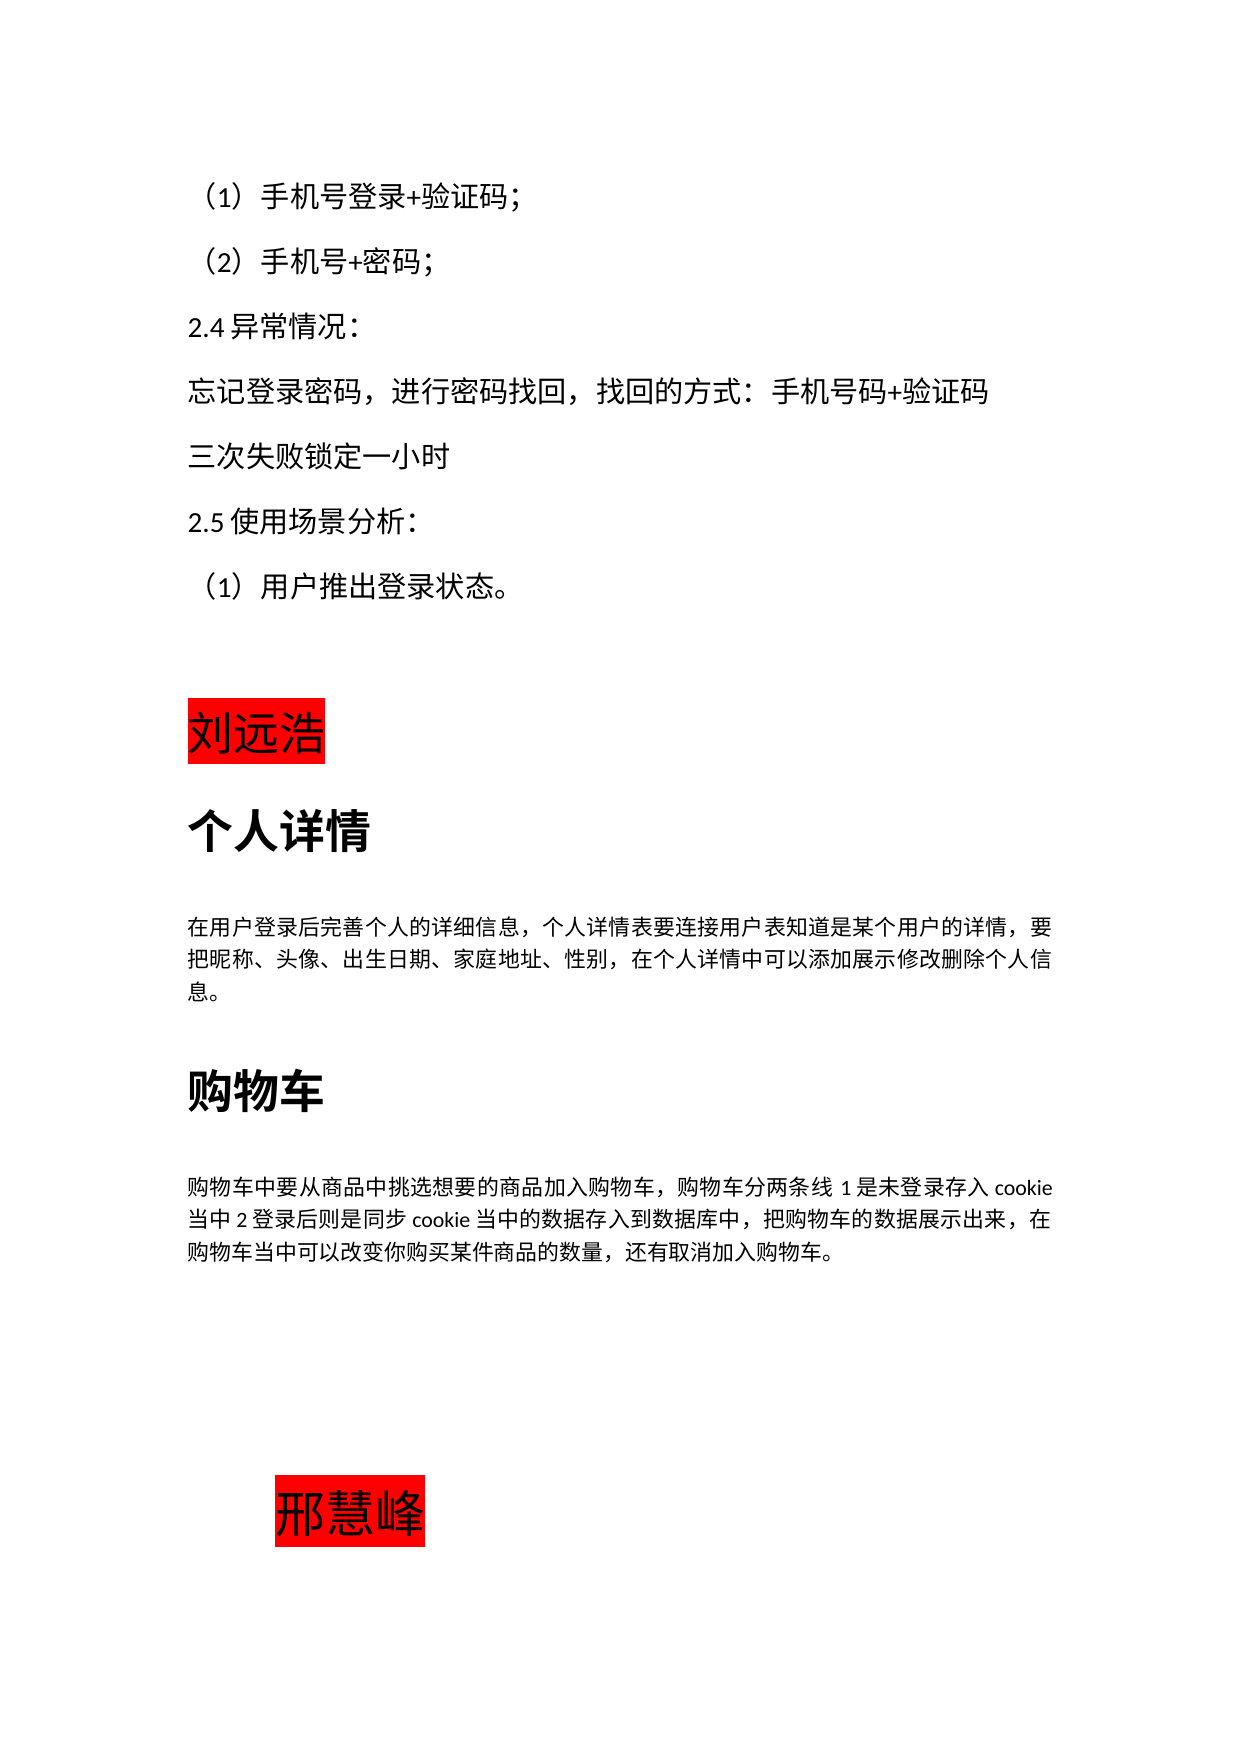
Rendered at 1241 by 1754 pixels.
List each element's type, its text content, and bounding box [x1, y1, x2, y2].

list 邢慧峰 [275, 1462, 1053, 1559]
text （2）手机号+密码； [187, 227, 1053, 292]
text 个人详情 [187, 779, 1053, 877]
text 在用户登录后完善个人的详细信息，个人详情表要连接用户表知道是某个用户的详情，要把昵称、头像、出生日期、家庭地址、性别，在个人详情中可以添加展示修改删除个人信息。 [187, 909, 1053, 1007]
text 购物车中要从商品中挑选想要的商品加入购物车，购物车分两条线1是未登录存入cookie当中2登录后则是同步cookie当中的数据存入到数据库中，把购物车的数据展示出来，在购物车当中可以改变你购买某件商品的数量，还有取消加入购物车。 [187, 1169, 1053, 1267]
text 三次失败锁定一小时 [187, 422, 1053, 487]
text 忘记登录密码，进行密码找回，找回的方式：手机号码+验证码 [187, 357, 1053, 422]
text 2.4异常情况： [187, 292, 1053, 357]
text 刘远浩 [187, 682, 1053, 779]
text 2.5使用场景分析： [187, 487, 1053, 552]
text 购物车 [187, 1039, 1053, 1137]
text （1）手机号登录+验证码； [187, 162, 1053, 227]
text （1）用户推出登录状态。 [187, 552, 1053, 617]
